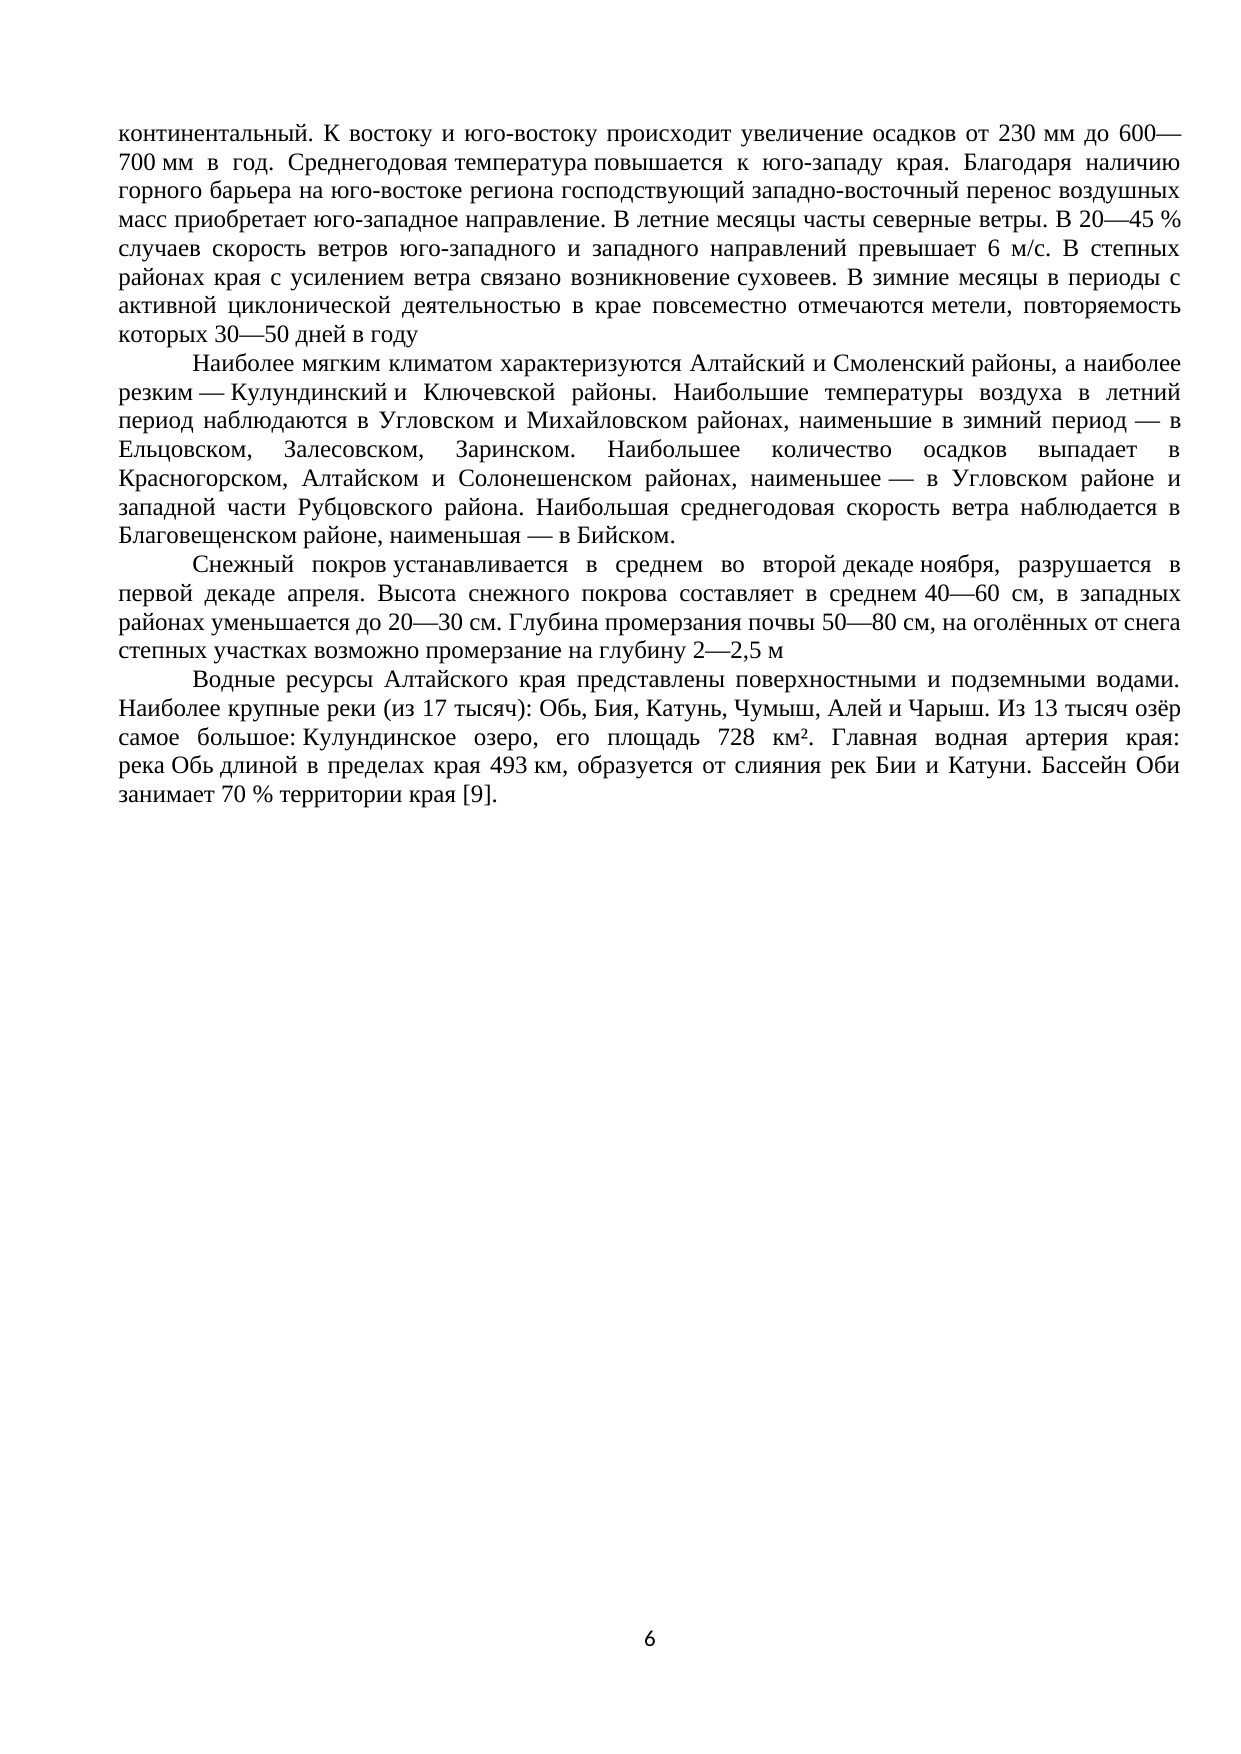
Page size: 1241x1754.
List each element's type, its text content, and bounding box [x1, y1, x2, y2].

text Водные ресурсы Алтайского края представлены поверхностными и подземными водами. Наиболее крупные реки (из 17 тысяч): Обь, Бия, Катунь, Чумыш, Алей и Чарыш. Из 13 тысяч озёр самое большое: Кулундинское озеро, его площадь 728 км². Главная водная артерия края: река Обь длиной в пределах края 493 км, образуется от слияния рек Бии и Катуни. Бассейн Оби занимает 70 % территории края [9]. [118, 664, 1181, 808]
text Снежный покров устанавливается в среднем во второй декаде ноября, разрушается в первой декаде апреля. Высота снежного покрова составляет в среднем 40—60 см, в западных районах уменьшается до 20—30 см. Глубина промерзания почвы 50—80 см, на оголённых от снега степных участках возможно промерзание на глубину 2—2,5 м [118, 549, 1181, 664]
text Наиболее мягким климатом характеризуются Алтайский и Смоленский районы, а наиболее резким — Кулундинский и Ключевской районы. Наибольшие температуры воздуха в летний период наблюдаются в Угловском и Михайловском районах, наименьшие в зимний период — в Ельцовском, Залесовском, Заринском. Наибольшее количество осадков выпадает в Красногорском, Алтайском и Солонешенском районах, наименьшее — в Угловском районе и западной части Рубцовского района. Наибольшая среднегодовая скорость ветра наблюдается в Благовещенском районе, наименьшая — в Бийском. [118, 348, 1181, 549]
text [118, 118, 1181, 348]
